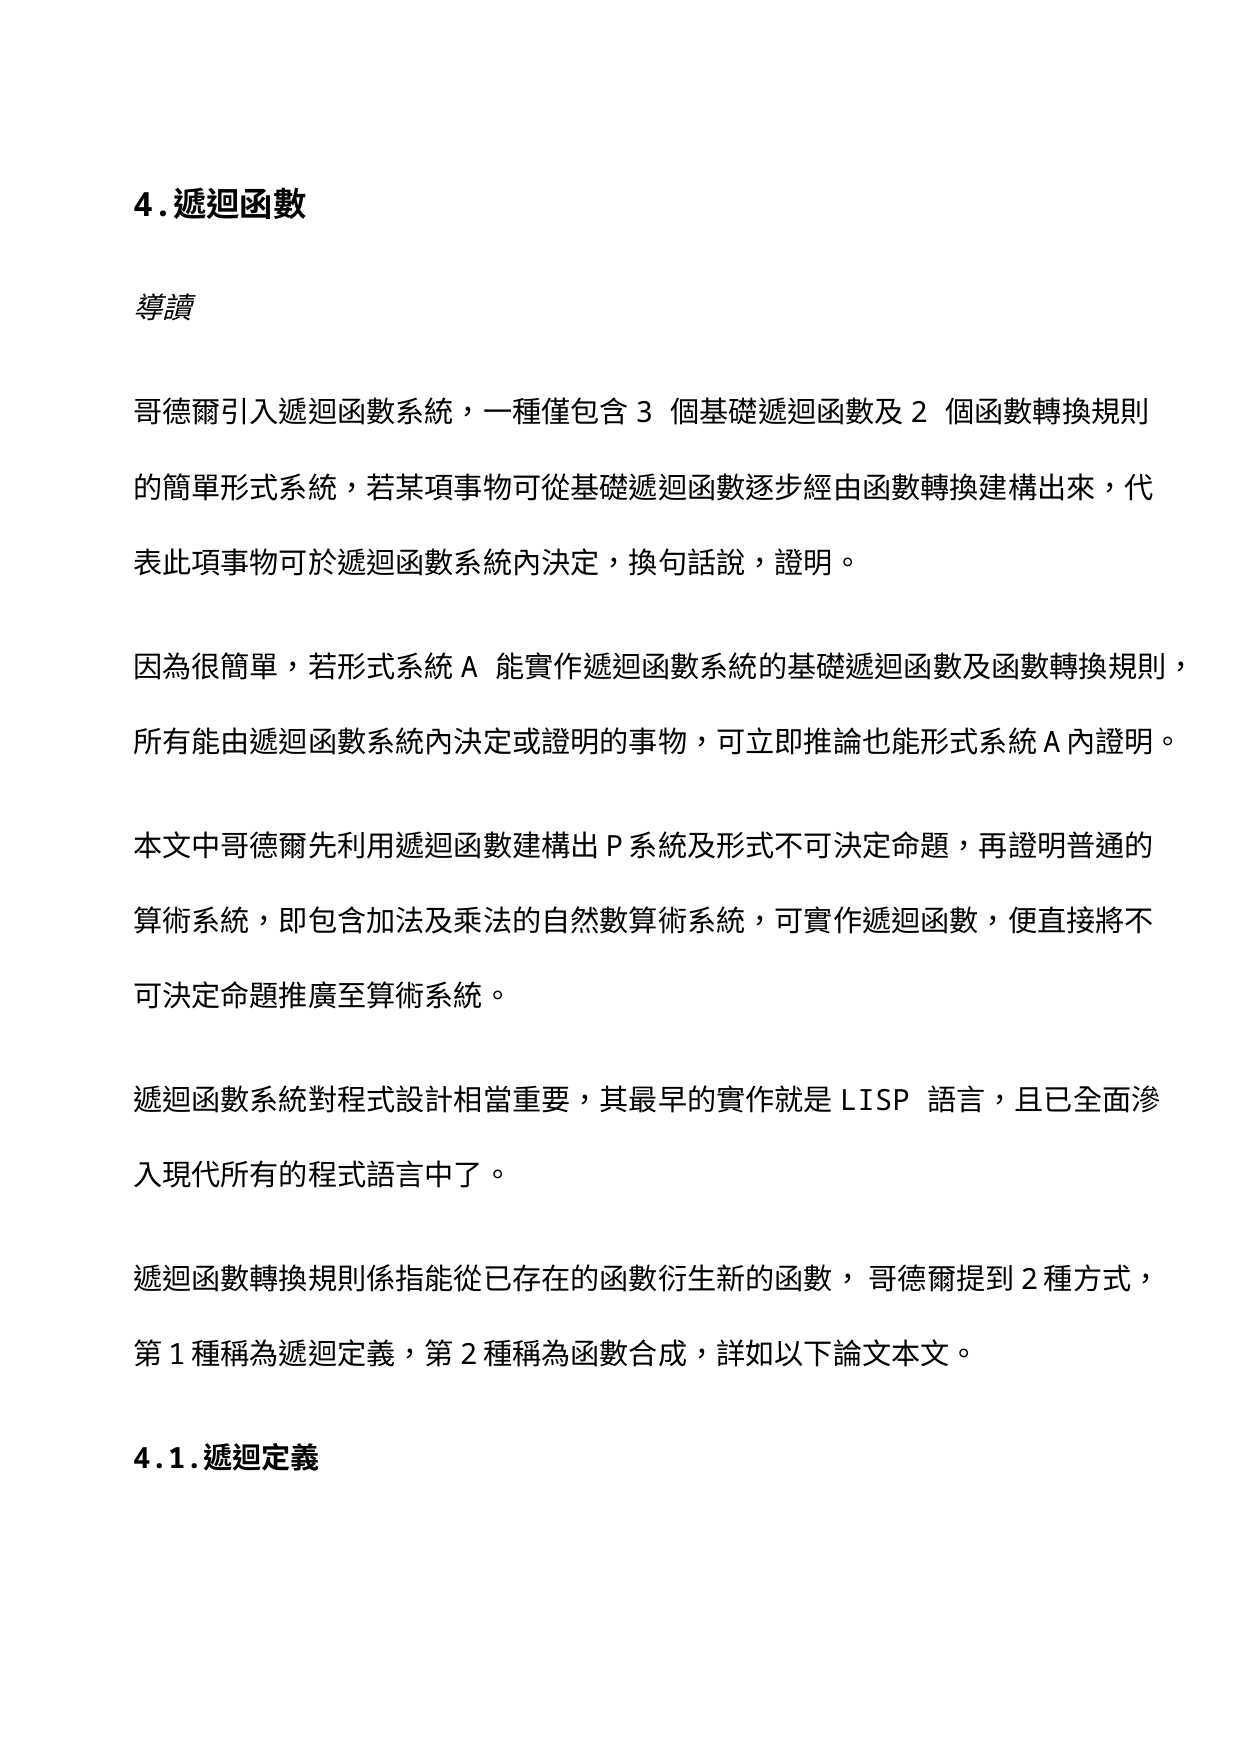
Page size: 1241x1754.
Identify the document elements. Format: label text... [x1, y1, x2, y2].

text 導讀 [133, 269, 1167, 344]
text 哥德爾引入遞迴函數系統，一種僅包含 3 個基礎遞迴函數及 2 個函數轉換規則的簡單形式系統，若某項事物可從基礎遞迴函數逐步經由函數轉換建構出來，代表此項事物可於遞迴函數系統內決定，換句話說，證明。 [133, 373, 1167, 598]
text 遞迴函數系統對程式設計相當重要，其最早的實作就是 LISP 語言，且已全面滲入現代所有的程式語言中了。 [133, 1060, 1167, 1210]
text 遞迴函數轉換規則係指能從已存在的函數衍生新的函數， 哥德爾提到2種方式，第1種稱為遞迴定義，第2種稱為函數合成，詳如以下論文本文。 [133, 1239, 1167, 1389]
text 因為很簡單，若形式系統 A 能實作遞迴函數系統的基礎遞迴函數及函數轉換規則，所有能由遞迴函數系統內決定或證明的事物，可立即推論也能形式系統A內證明。 [133, 627, 1167, 777]
text 本文中哥德爾先利用遞迴函數建構出P系統及形式不可決定命題，再證明普通的算術系統，即包含加法及乘法的自然數算術系統，可實作遞迴函數，便直接將不可決定命題推廣至算術系統。 [133, 806, 1167, 1031]
text 4.1.遞迴定義 [133, 1419, 1167, 1494]
text 4.遞迴函數 [133, 164, 1167, 239]
